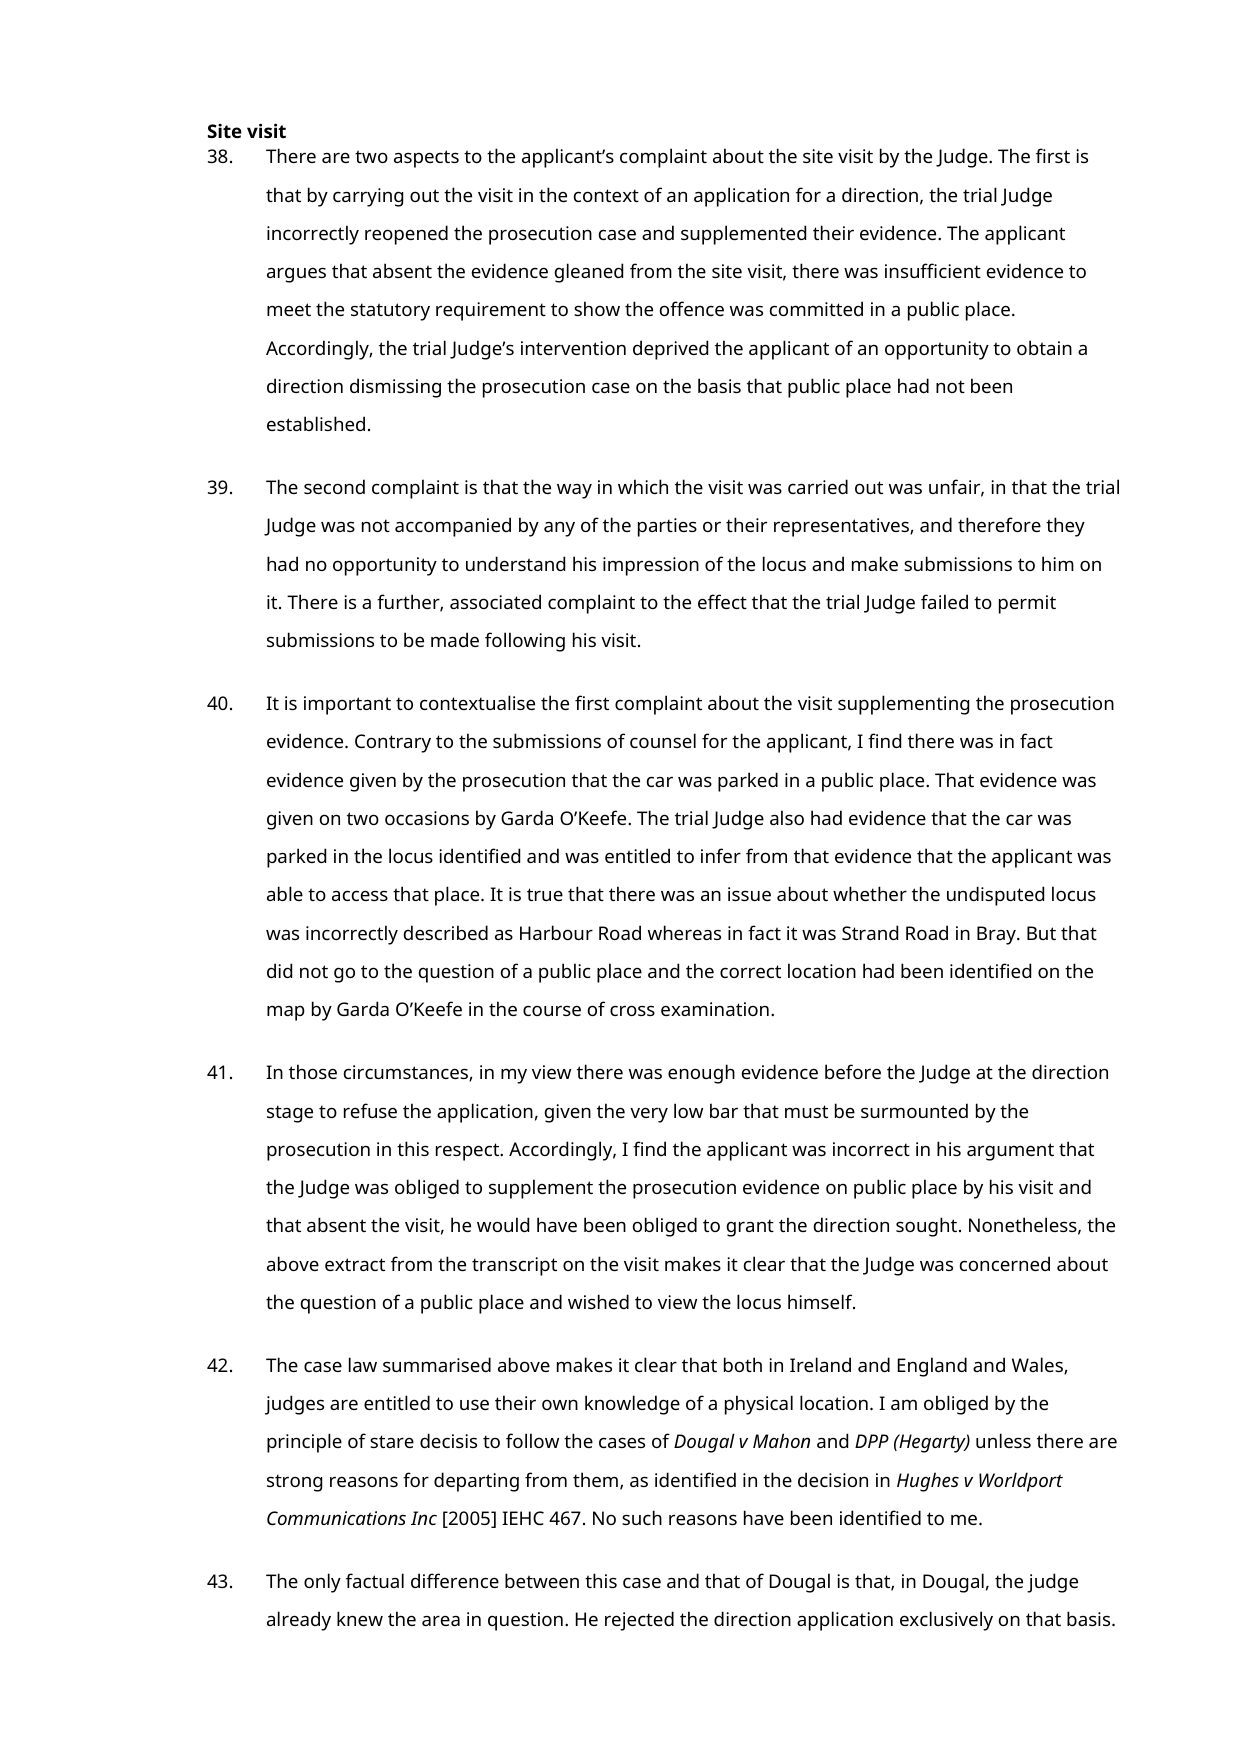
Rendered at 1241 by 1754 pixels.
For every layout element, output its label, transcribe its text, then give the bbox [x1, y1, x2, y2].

subtitle Site visit [207, 118, 1122, 144]
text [207, 1568, 1122, 1632]
text 42. The case law summarised above makes it clear that both in Ireland and England and Wales, judges are entitled to use their own knowledge of a physical location. I am obliged by the principle of stare decisis to follow the cases of Dougal v Mahon and DPP (Hegarty) unless there are strong reasons for departing from them, as identified in the decision in Hughes v Worldport Communications Inc [2005] IEHC 467. No such reasons have been identified to me. [207, 1352, 1122, 1531]
text 38. There are two aspects to the applicant’s complaint about the site visit by the Judge. The first is that by carrying out the visit in the context of an application for a direction, the trial Judge incorrectly reopened the prosecution case and supplemented their evidence. The applicant argues that absent the evidence gleaned from the site visit, there was insufficient evidence to meet the statutory requirement to show the offence was committed in a public place. Accordingly, the trial Judge’s intervention deprived the applicant of an opportunity to obtain a direction dismissing the prosecution case on the basis that public place had not been established. [207, 144, 1122, 437]
text 41. In those circumstances, in my view there was enough evidence before the Judge at the direction stage to refuse the application, given the very low bar that must be surmounted by the prosecution in this respect. Accordingly, I find the applicant was incorrect in his argument that the Judge was obliged to supplement the prosecution evidence on public place by his visit and that absent the visit, he would have been obliged to grant the direction sought. Nonetheless, the above extract from the transcript on the visit makes it clear that the Judge was concerned about the question of a public place and wished to view the locus himself. [207, 1060, 1122, 1314]
text 39. The second complaint is that the way in which the visit was carried out was unfair, in that the trial Judge was not accompanied by any of the parties or their representatives, and therefore they had no opportunity to understand his impression of the locus and make submissions to him on it. There is a further, associated complaint to the effect that the trial Judge failed to permit submissions to be made following his visit. [207, 474, 1122, 653]
text 40. It is important to contextualise the first complaint about the visit supplementing the prosecution evidence. Contrary to the submissions of counsel for the applicant, I find there was in fact evidence given by the prosecution that the car was parked in a public place. That evidence was given on two occasions by Garda O’Keefe. The trial Judge also had evidence that the car was parked in the locus identified and was entitled to infer from that evidence that the applicant was able to access that place. It is true that there was an issue about whether the undisputed locus was incorrectly described as Harbour Road whereas in fact it was Strand Road in Bray. But that did not go to the question of a public place and the correct location had been identified on the map by Garda O’Keefe in the course of cross examination. [207, 691, 1122, 1022]
